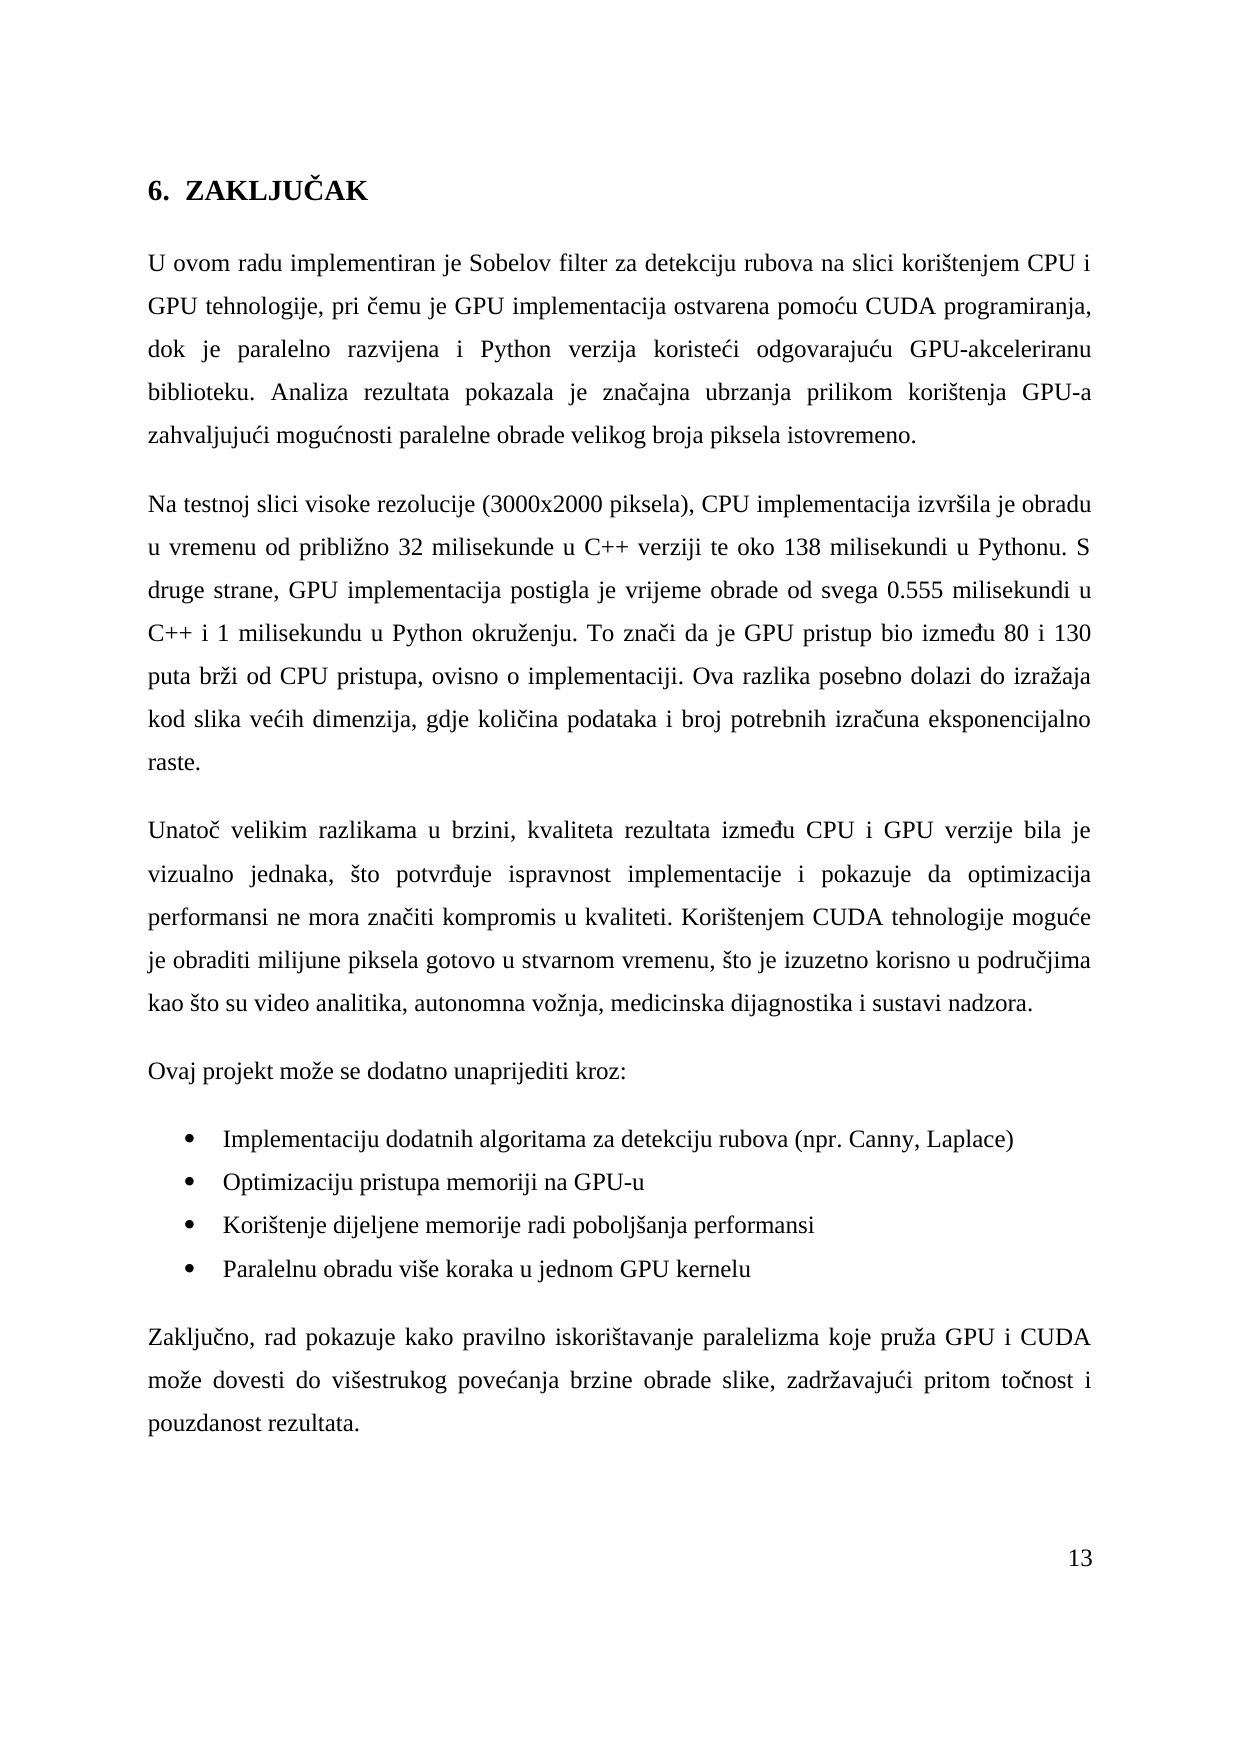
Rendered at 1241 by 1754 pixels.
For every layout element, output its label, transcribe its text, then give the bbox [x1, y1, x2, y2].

list Optimizaciju pristupa memoriji na GPU-u [185, 1167, 1092, 1196]
text Zaključno, rad pokazuje kako pravilno iskorištavanje paralelizma koje pruža GPU i CUDA može dovesti do višestrukog povećanja brzine obrade slike, zadržavajući pritom točnost i pouzdanost rezultata. [148, 1322, 1092, 1437]
subtitle Zaključak [148, 173, 1092, 206]
text Unatoč velikim razlikama u brzini, kvaliteta rezultata između CPU i GPU verzije bila je vizualno jednaka, što potvrđuje ispravnost implementacije i pokazuje da optimizacija performansi ne mora značiti kompromis u kvaliteti. Korištenjem CUDA tehnologije moguće je obraditi milijune piksela gotovo u stvarnom vremenu, što je izuzetno korisno u područjima kao što su video analitika, autonomna vožnja, medicinska dijagnostika i sustavi nadzora. [148, 816, 1092, 1017]
text Ovaj projekt može se dodatno unaprijediti kroz: [148, 1056, 1092, 1085]
list Korištenje dijeljene memorije radi poboljšanja performansi [185, 1211, 1092, 1239]
text Na testnoj slici visoke rezolucije (3000x2000 piksela), CPU implementacija izvršila je obradu u vremenu od približno 32 milisekunde u C++ verziji te oko 138 milisekundi u Pythonu. S druge strane, GPU implementacija postigla je vrijeme obrade od svega 0.555 milisekundi u C++ i 1 milisekundu u Python okruženju. To znači da je GPU pristup bio između 80 i 130 puta brži od CPU pristupa, ovisno o implementaciji. Ova razlika posebno dolazi do izražaja kod slika većih dimenzija, gdje količina podataka i broj potrebnih izračuna eksponencijalno raste. [148, 489, 1092, 776]
list Implementaciju dodatnih algoritama za detekciju rubova (npr. Canny, Laplace) [185, 1124, 1092, 1153]
list Paralelnu obradu više koraka u jednom GPU kernelu [185, 1254, 1092, 1282]
text U ovom radu implementiran je Sobelov filter za detekciju rubova na slici korištenjem CPU i GPU tehnologije, pri čemu je GPU implementacija ostvarena pomoću CUDA programiranja, dok je paralelno razvijena i Python verzija koristeći odgovarajuću GPU-akceleriranu biblioteku. Analiza rezultata pokazala je značajna ubrzanja prilikom korištenja GPU-a zahvaljujući mogućnosti paralelne obrade velikog broja piksela istovremeno. [148, 248, 1092, 449]
